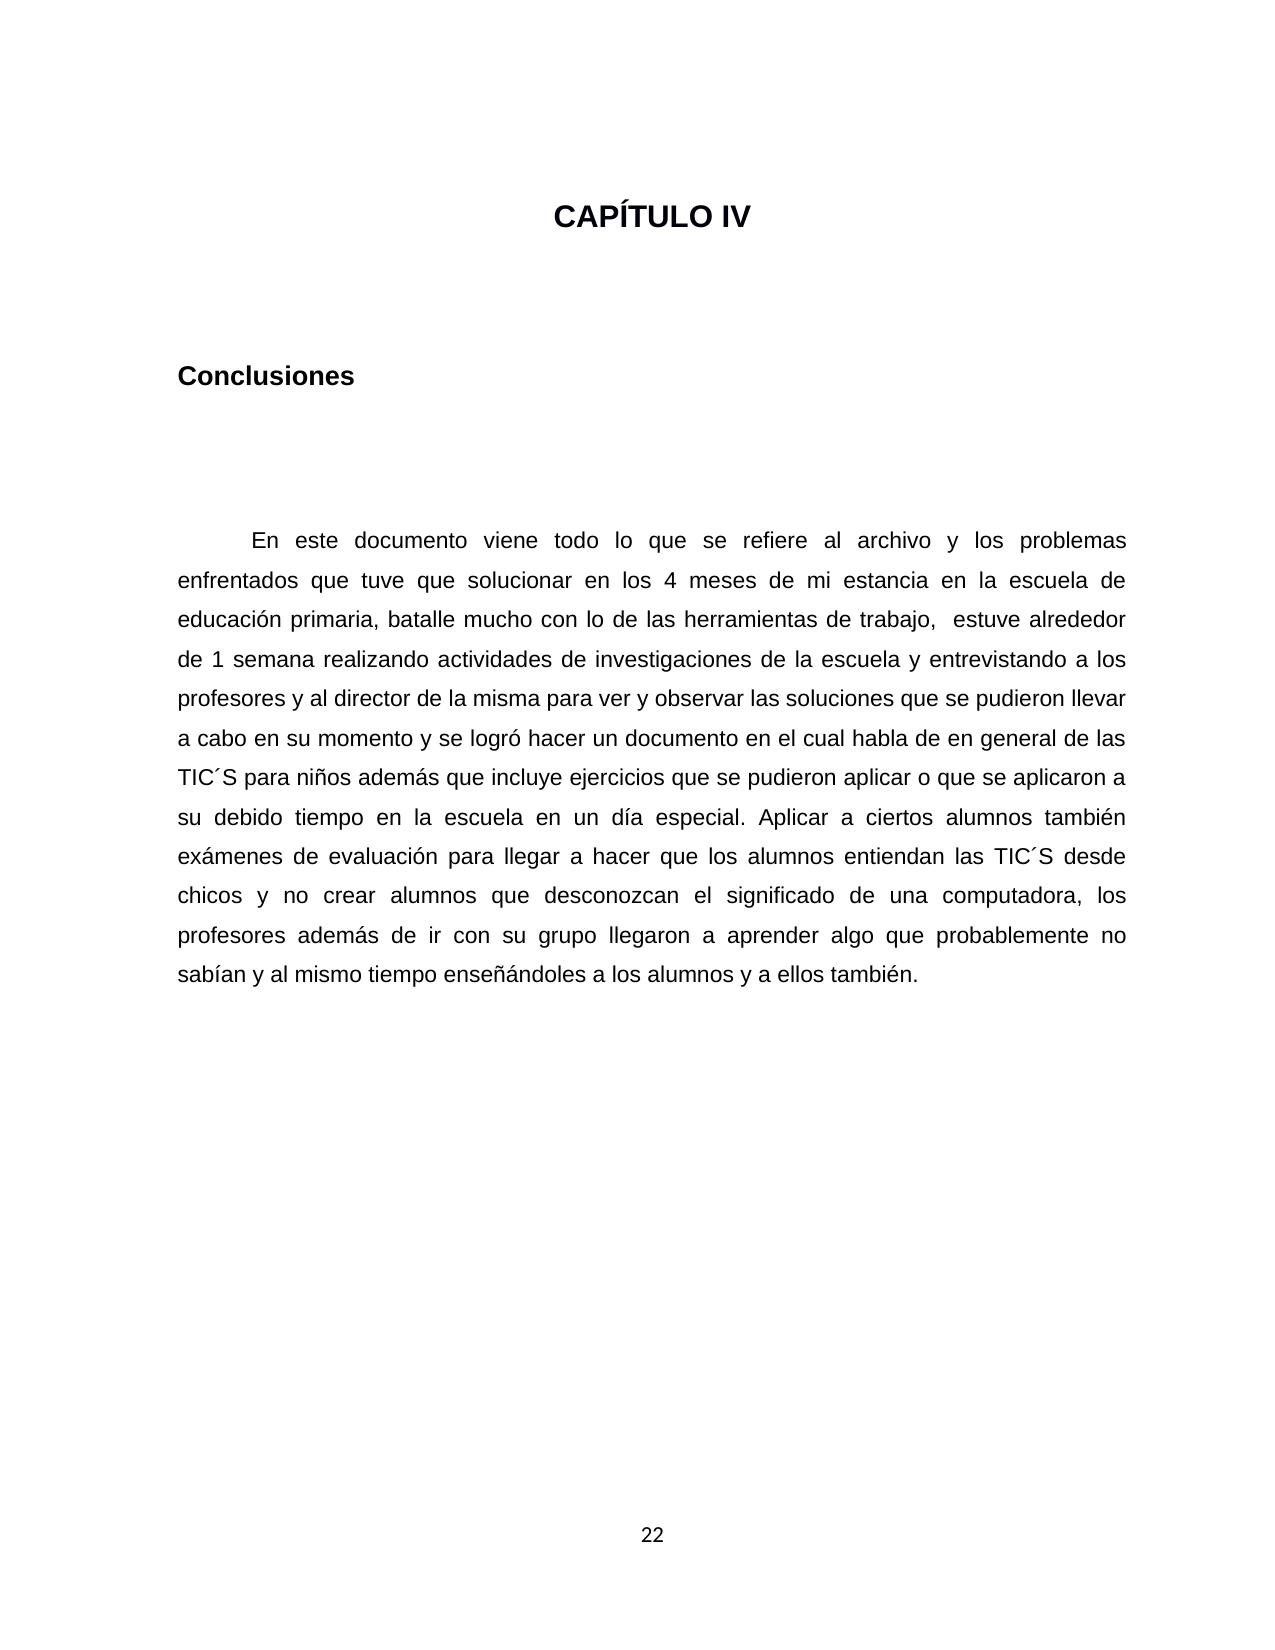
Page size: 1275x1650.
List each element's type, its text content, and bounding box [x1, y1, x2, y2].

subtitle Conclusiones [177, 359, 1127, 391]
subtitle CAPÍTULO IV [177, 198, 1127, 234]
text En este documento viene todo lo que se refiere al archivo y los problemas enfrentados que tuve que solucionar en los 4 meses de mi estancia en la escuela de educación primaria, batalle mucho con lo de las herramientas de trabajo, estuve alrededor de 1 semana realizando actividades de investigaciones de la escuela y entrevistando a los profesores y al director de la misma para ver y observar las soluciones que se pudieron llevar a cabo en su momento y se logró hacer un documento en el cual habla de en general de las TIC´S para niños además que incluye ejercicios que se pudieron aplicar o que se aplicaron a su debido tiempo en la escuela en un día especial. Aplicar a ciertos alumnos también exámenes de evaluación para llegar a hacer que los alumnos entiendan las TIC´S desde chicos y no crear alumnos que desconozcan el significado de una computadora, los profesores además de ir con su grupo llegaron a aprender algo que probablemente no sabían y al mismo tiempo enseñándoles a los alumnos y a ellos también. [177, 527, 1127, 988]
